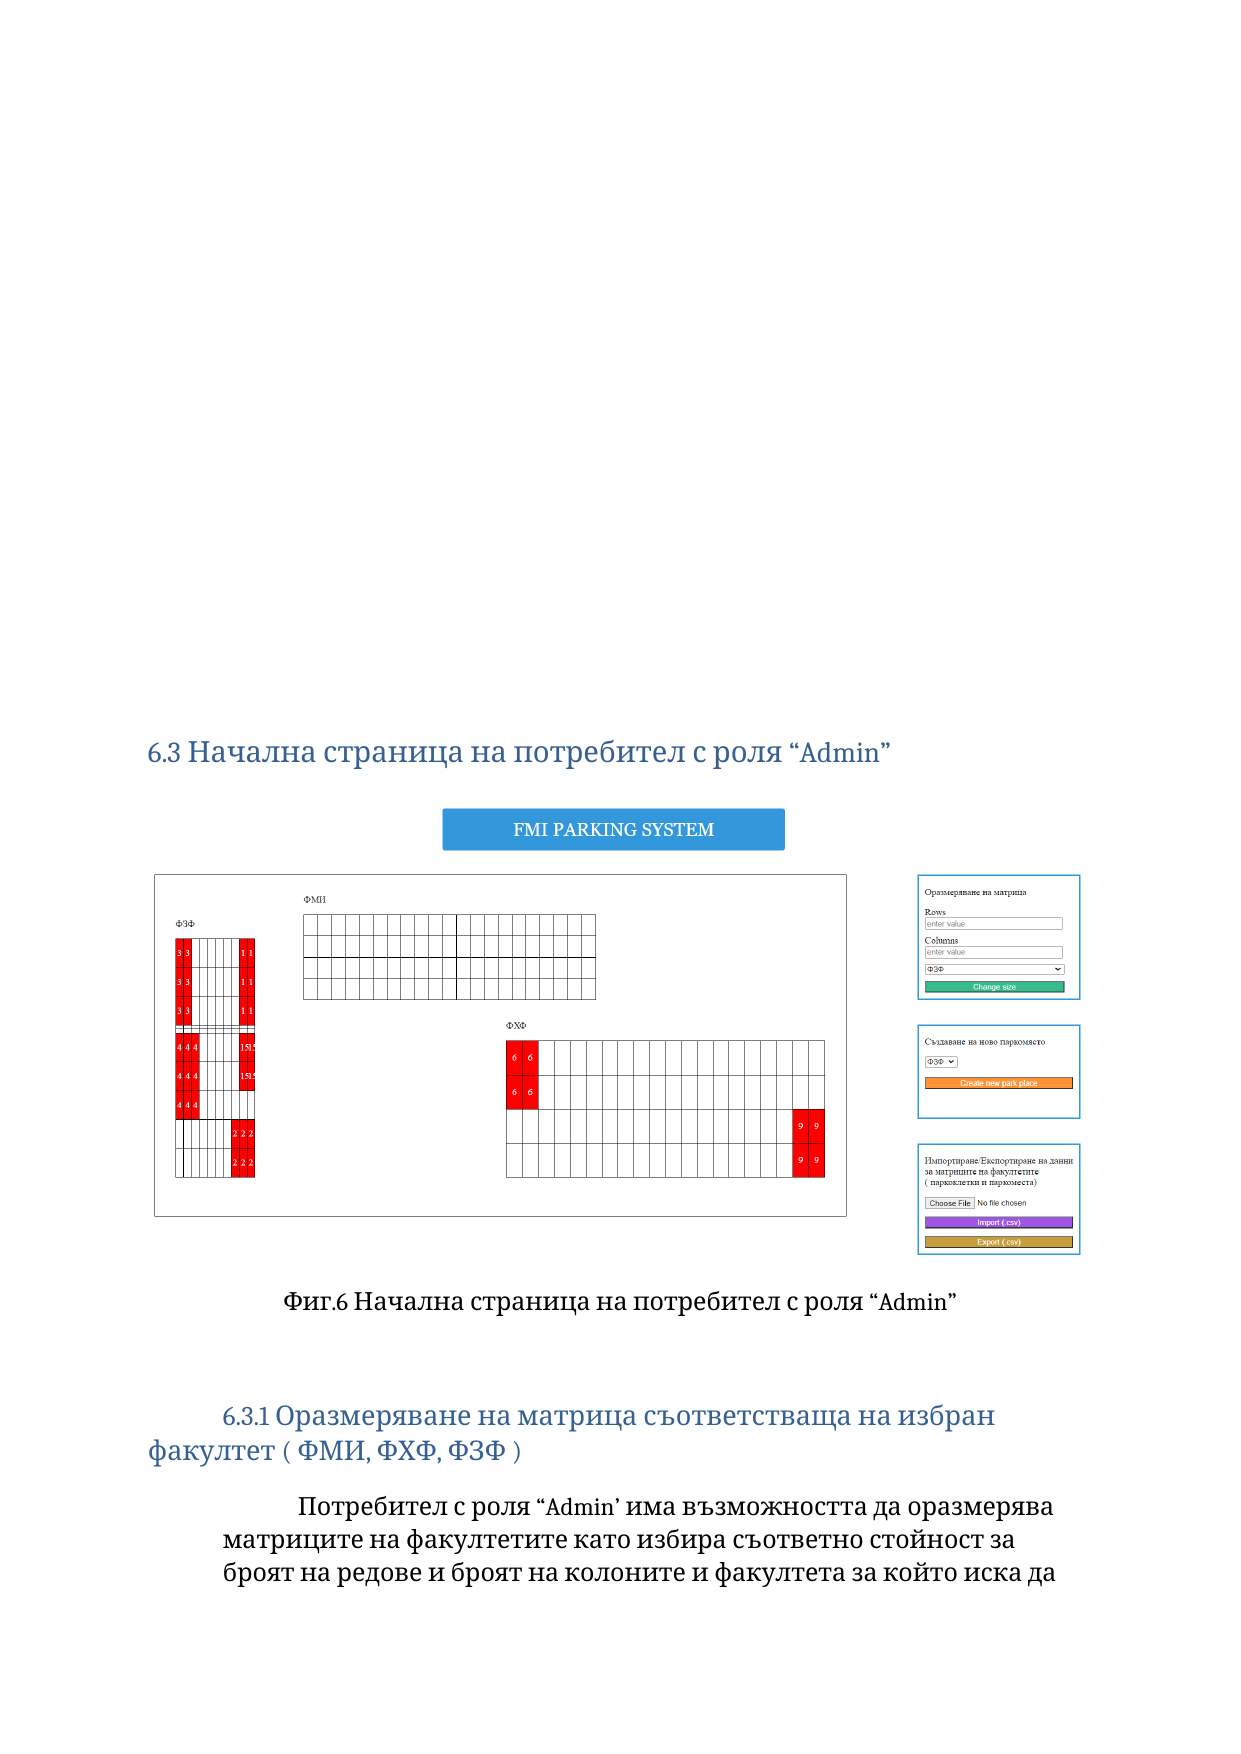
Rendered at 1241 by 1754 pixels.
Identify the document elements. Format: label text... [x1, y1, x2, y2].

text 6.3 Начална страница на потребител с роля “Admin” [148, 736, 1093, 769]
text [223, 1493, 1093, 1588]
text Фиг.6 Начална страница на потребител с роля “Admin” [148, 1287, 1093, 1316]
text 6.3.1 Оразмеряване на матрица съответстваща на избран факултет ( ФМИ, ФХФ, ФЗФ ) [148, 1401, 1093, 1468]
picture [147, 795, 1093, 1263]
